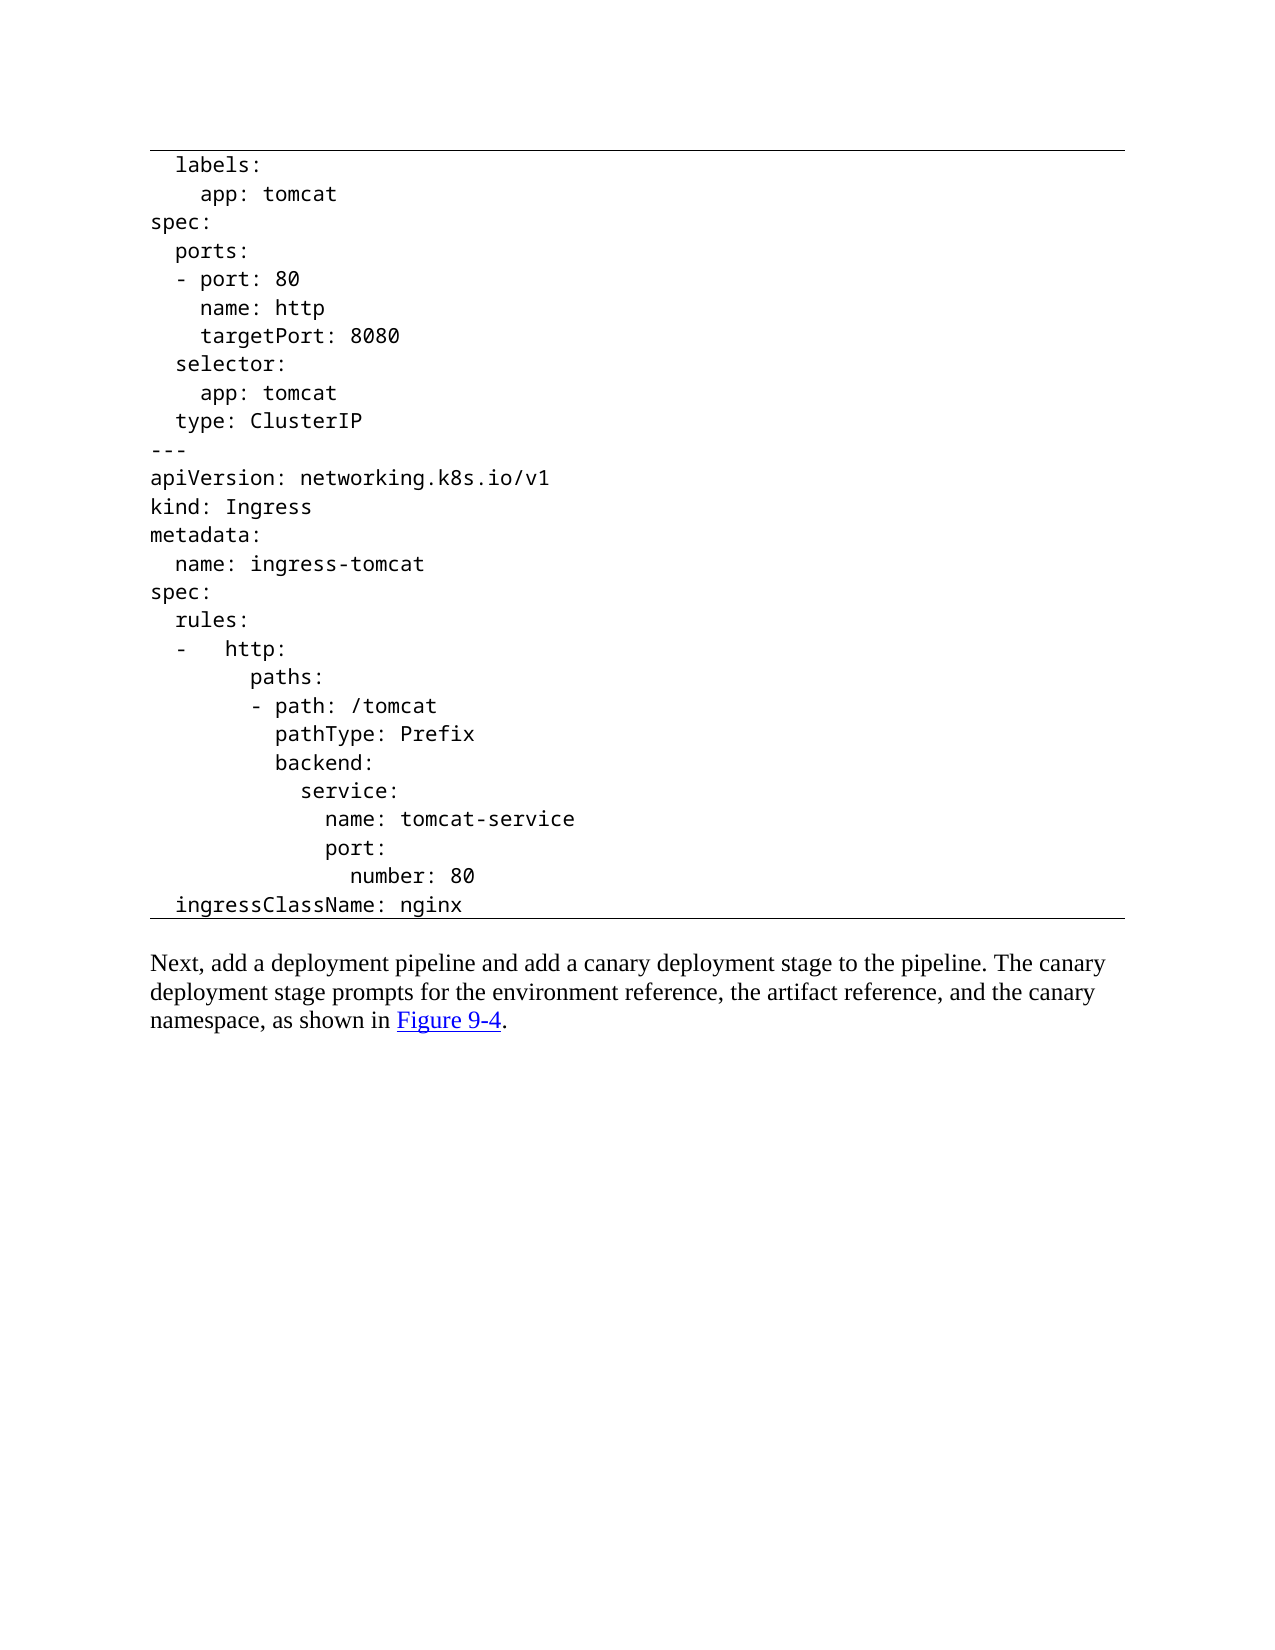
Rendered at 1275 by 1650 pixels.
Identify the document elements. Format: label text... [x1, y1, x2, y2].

text app: tomcat [150, 378, 1125, 406]
text app: tomcat [150, 179, 1125, 207]
text rules: [150, 606, 1125, 634]
text name: http [150, 293, 1125, 321]
text type: ClusterIP [150, 406, 1125, 435]
text name: ingress-tomcat [150, 549, 1125, 577]
text spec: [150, 577, 1125, 606]
text - port: 80 [150, 264, 1125, 293]
text number: 80 [150, 861, 1125, 889]
text selector: [150, 349, 1125, 378]
text name: tomcat-service [150, 804, 1125, 833]
text paths: [150, 662, 1125, 691]
text backend: [150, 748, 1125, 776]
text ingressClassName: nginx [150, 889, 1125, 918]
text - path: /tomcat [150, 691, 1125, 719]
text - http: [150, 634, 1125, 662]
text --- [150, 435, 1125, 463]
text ports: [150, 236, 1125, 264]
text apiVersion: networking.k8s.io/v1 [150, 463, 1125, 492]
text metadata: [150, 520, 1125, 549]
text kind: Ingress [150, 492, 1125, 520]
text spec: [150, 207, 1125, 236]
text labels: [150, 151, 1125, 179]
text port: [150, 833, 1125, 861]
text service: [150, 776, 1125, 804]
text targetPort: 8080 [150, 321, 1125, 349]
text pathType: Prefix [150, 719, 1125, 748]
text Next, add a deployment pipeline and add a canary deployment stage to the pipeline. The canary deployment stage prompts for the environment reference, the artifact reference, and the canary namespace, as shown in Figure 9-4. [150, 948, 1125, 1034]
